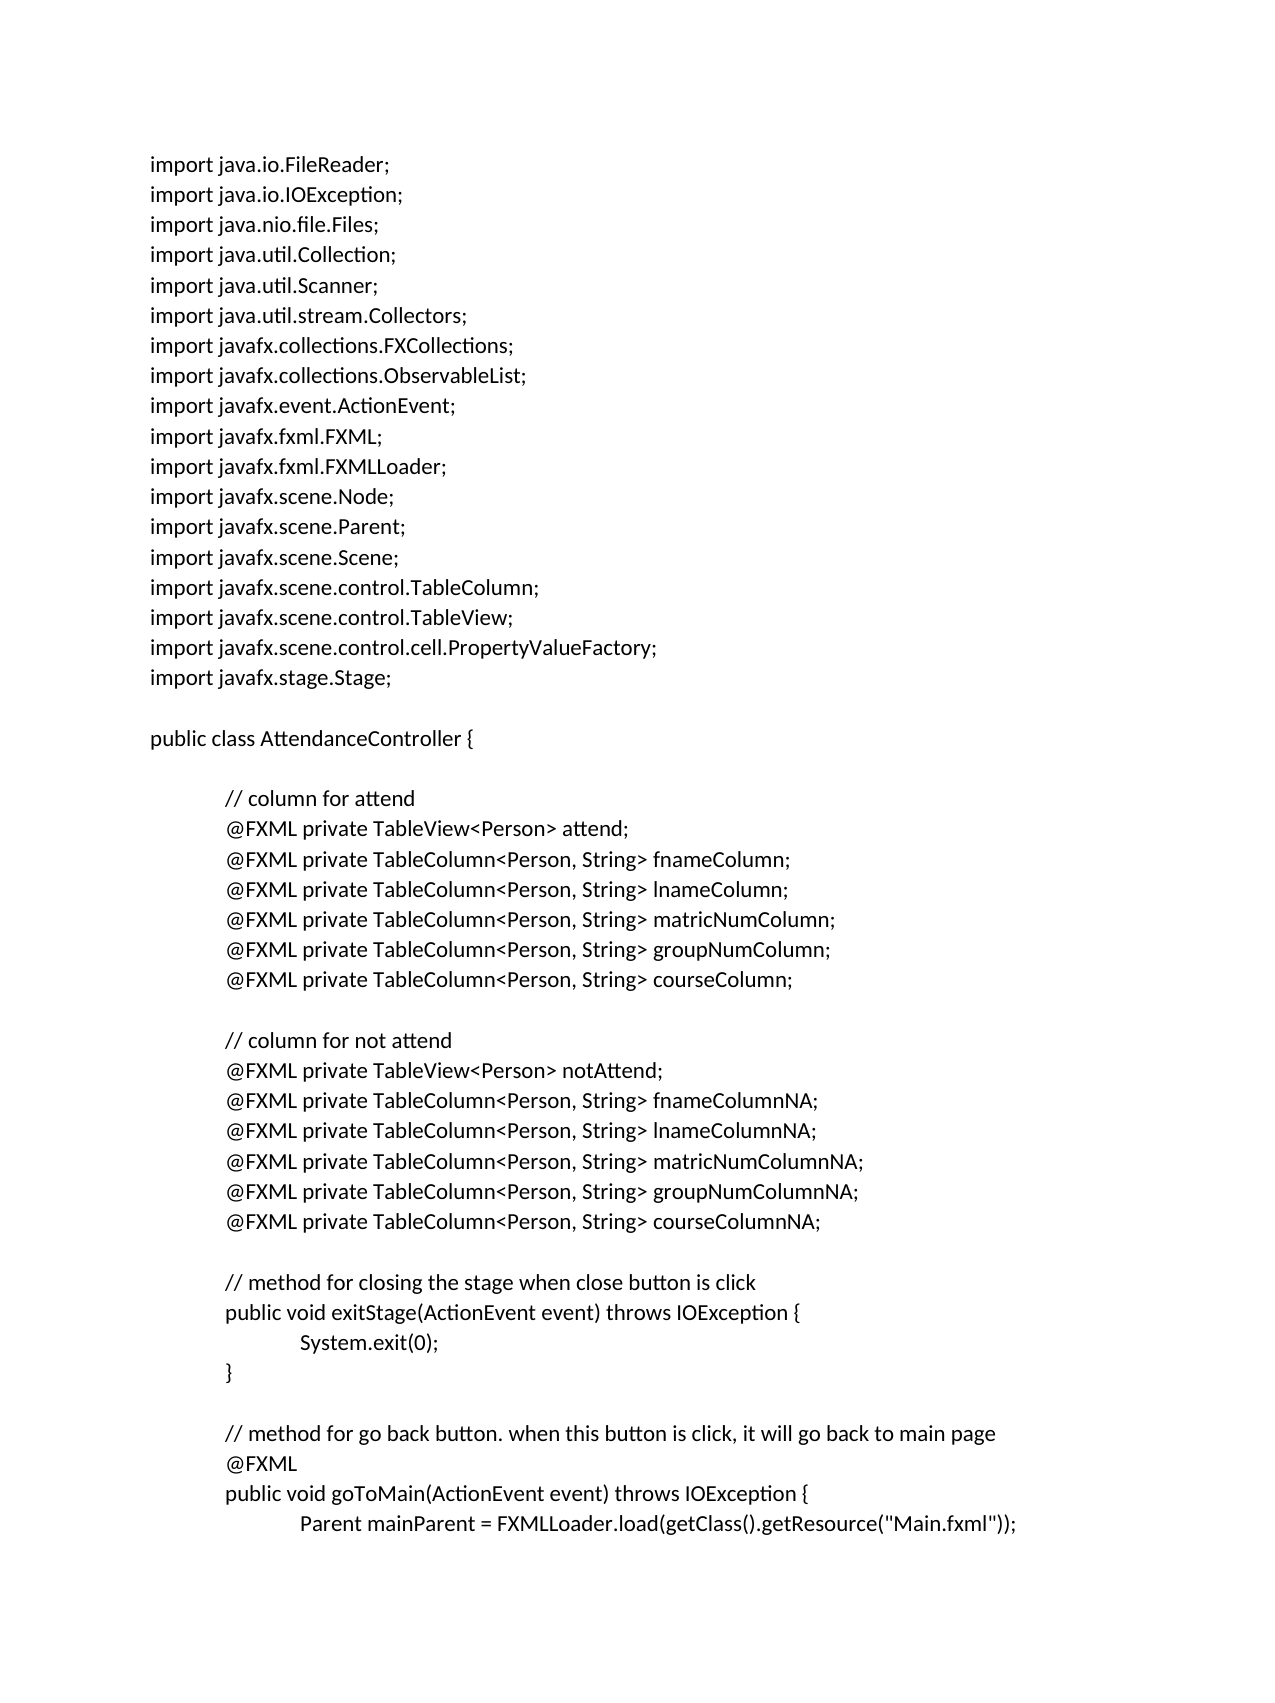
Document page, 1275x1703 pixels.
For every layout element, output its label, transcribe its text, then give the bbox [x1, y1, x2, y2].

text @FXML private TableColumn<Person, String> matricNumColumn; [150, 905, 1125, 933]
text // method for closing the stage when close button is click [150, 1268, 1125, 1296]
text import javafx.event.ActionEvent; [150, 392, 1125, 420]
text import javafx.fxml.FXML; [150, 422, 1125, 450]
text import javafx.collections.FXCollections; [150, 331, 1125, 359]
text import javafx.collections.ObservableList; [150, 361, 1125, 389]
text // column for attend [150, 784, 1125, 812]
text import javafx.scene.control.TableView; [150, 603, 1125, 631]
text @FXML private TableView<Person> notAttend; [150, 1056, 1125, 1084]
text import javafx.scene.Parent; [150, 512, 1125, 541]
text import java.util.stream.Collectors; [150, 301, 1125, 329]
text @FXML private TableColumn<Person, String> fnameColumn; [150, 845, 1125, 873]
text import javafx.scene.control.cell.PropertyValueFactory; [150, 633, 1125, 661]
text System.exit(0); [150, 1328, 1125, 1356]
text import java.util.Collection; [150, 241, 1125, 269]
text import java.util.Scanner; [150, 271, 1125, 299]
text } [150, 1358, 1125, 1386]
text // column for not attend [150, 1026, 1125, 1054]
text @FXML private TableColumn<Person, String> matricNumColumnNA; [150, 1147, 1125, 1175]
text @FXML private TableColumn<Person, String> lnameColumnNA; [150, 1117, 1125, 1145]
text import java.io.FileReader; [150, 150, 1125, 178]
text public void exitStage(ActionEvent event) throws IOException { [150, 1298, 1125, 1326]
text @FXML private TableView<Person> attend; [150, 814, 1125, 843]
text import javafx.fxml.FXMLLoader; [150, 452, 1125, 480]
text @FXML private TableColumn<Person, String> groupNumColumnNA; [150, 1177, 1125, 1205]
text @FXML private TableColumn<Person, String> fnameColumnNA; [150, 1086, 1125, 1114]
text import javafx.stage.Stage; [150, 663, 1125, 692]
text import java.nio.file.Files; [150, 210, 1125, 238]
text import javafx.scene.Node; [150, 482, 1125, 510]
text public class AttendanceController { [150, 724, 1125, 752]
text @FXML private TableColumn<Person, String> courseColumn; [150, 966, 1125, 994]
text @FXML [150, 1449, 1125, 1477]
text @FXML private TableColumn<Person, String> courseColumnNA; [150, 1207, 1125, 1235]
text import javafx.scene.Scene; [150, 543, 1125, 571]
text public void goToMain(ActionEvent event) throws IOException { [150, 1479, 1125, 1507]
text Parent mainParent = FXMLLoader.load(getClass().getResource("Main.fxml")); [150, 1509, 1125, 1537]
text import java.io.IOException; [150, 180, 1125, 208]
text // method for go back button. when this button is click, it will go back to main page [150, 1419, 1125, 1447]
text import javafx.scene.control.TableColumn; [150, 573, 1125, 601]
text @FXML private TableColumn<Person, String> groupNumColumn; [150, 935, 1125, 963]
text @FXML private TableColumn<Person, String> lnameColumn; [150, 875, 1125, 903]
